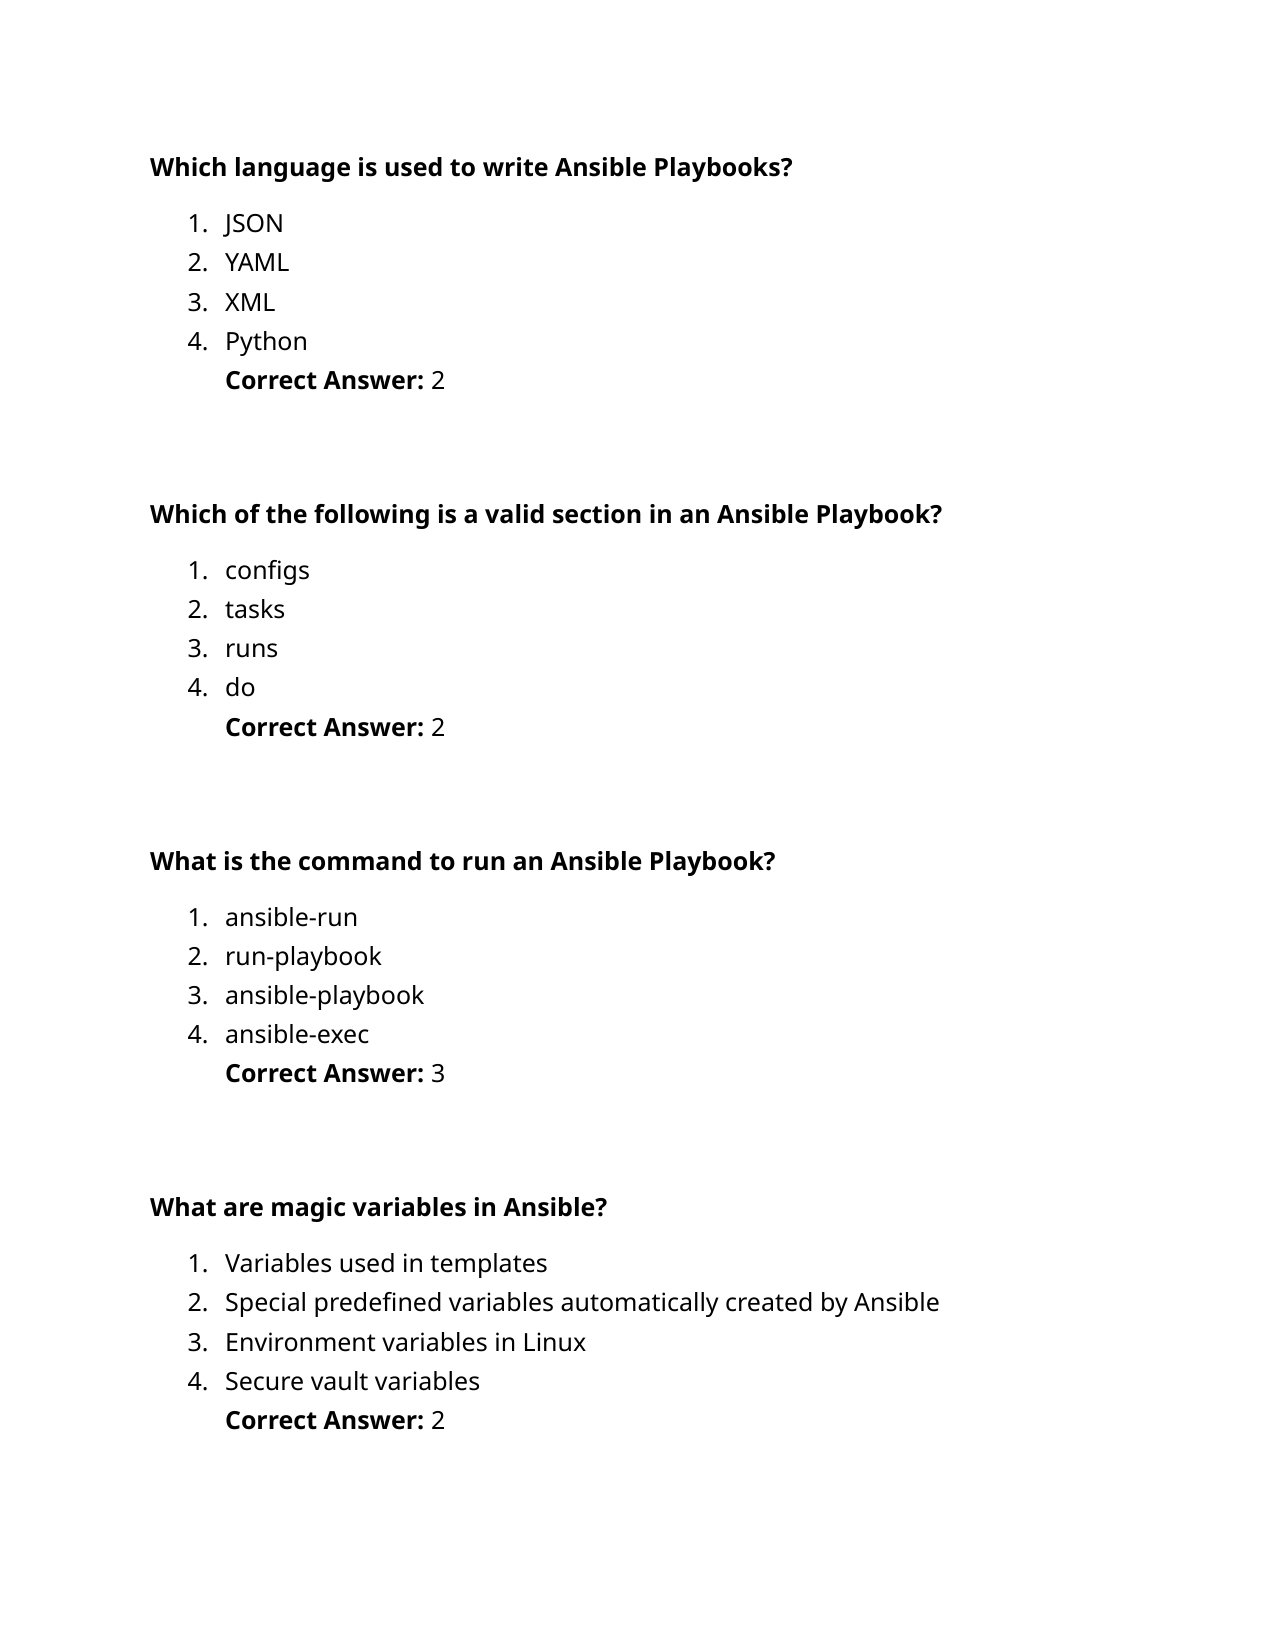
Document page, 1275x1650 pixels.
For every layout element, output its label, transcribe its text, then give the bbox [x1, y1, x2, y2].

list do [187, 670, 1125, 704]
list configs [187, 552, 1125, 587]
text Which of the following is a valid section in an Ansible Playbook? [150, 497, 1125, 531]
text Which language is used to write Ansible Playbooks? [150, 150, 1125, 184]
list Correct Answer: 2 [225, 1402, 1125, 1437]
text What are magic variables in Ansible? [150, 1190, 1125, 1224]
list ansible-run [187, 899, 1125, 933]
list Correct Answer: 3 [225, 1056, 1125, 1090]
list Correct Answer: 2 [225, 709, 1125, 743]
list Python [187, 323, 1125, 357]
list Environment variables in Linux [187, 1324, 1125, 1358]
list XML [187, 284, 1125, 318]
list Variables used in templates [187, 1246, 1125, 1280]
list ansible-playbook [187, 977, 1125, 1012]
list runs [187, 631, 1125, 665]
list JSON [187, 206, 1125, 240]
list Secure vault variables [187, 1363, 1125, 1397]
list tasks [187, 592, 1125, 626]
list Correct Answer: 2 [225, 362, 1125, 397]
text What is the command to run an Ansible Playbook? [150, 843, 1125, 877]
list Special predefined variables automatically created by Ansible [187, 1285, 1125, 1319]
list YAML [187, 245, 1125, 279]
list run-playbook [187, 938, 1125, 972]
list ansible-exec [187, 1017, 1125, 1051]
